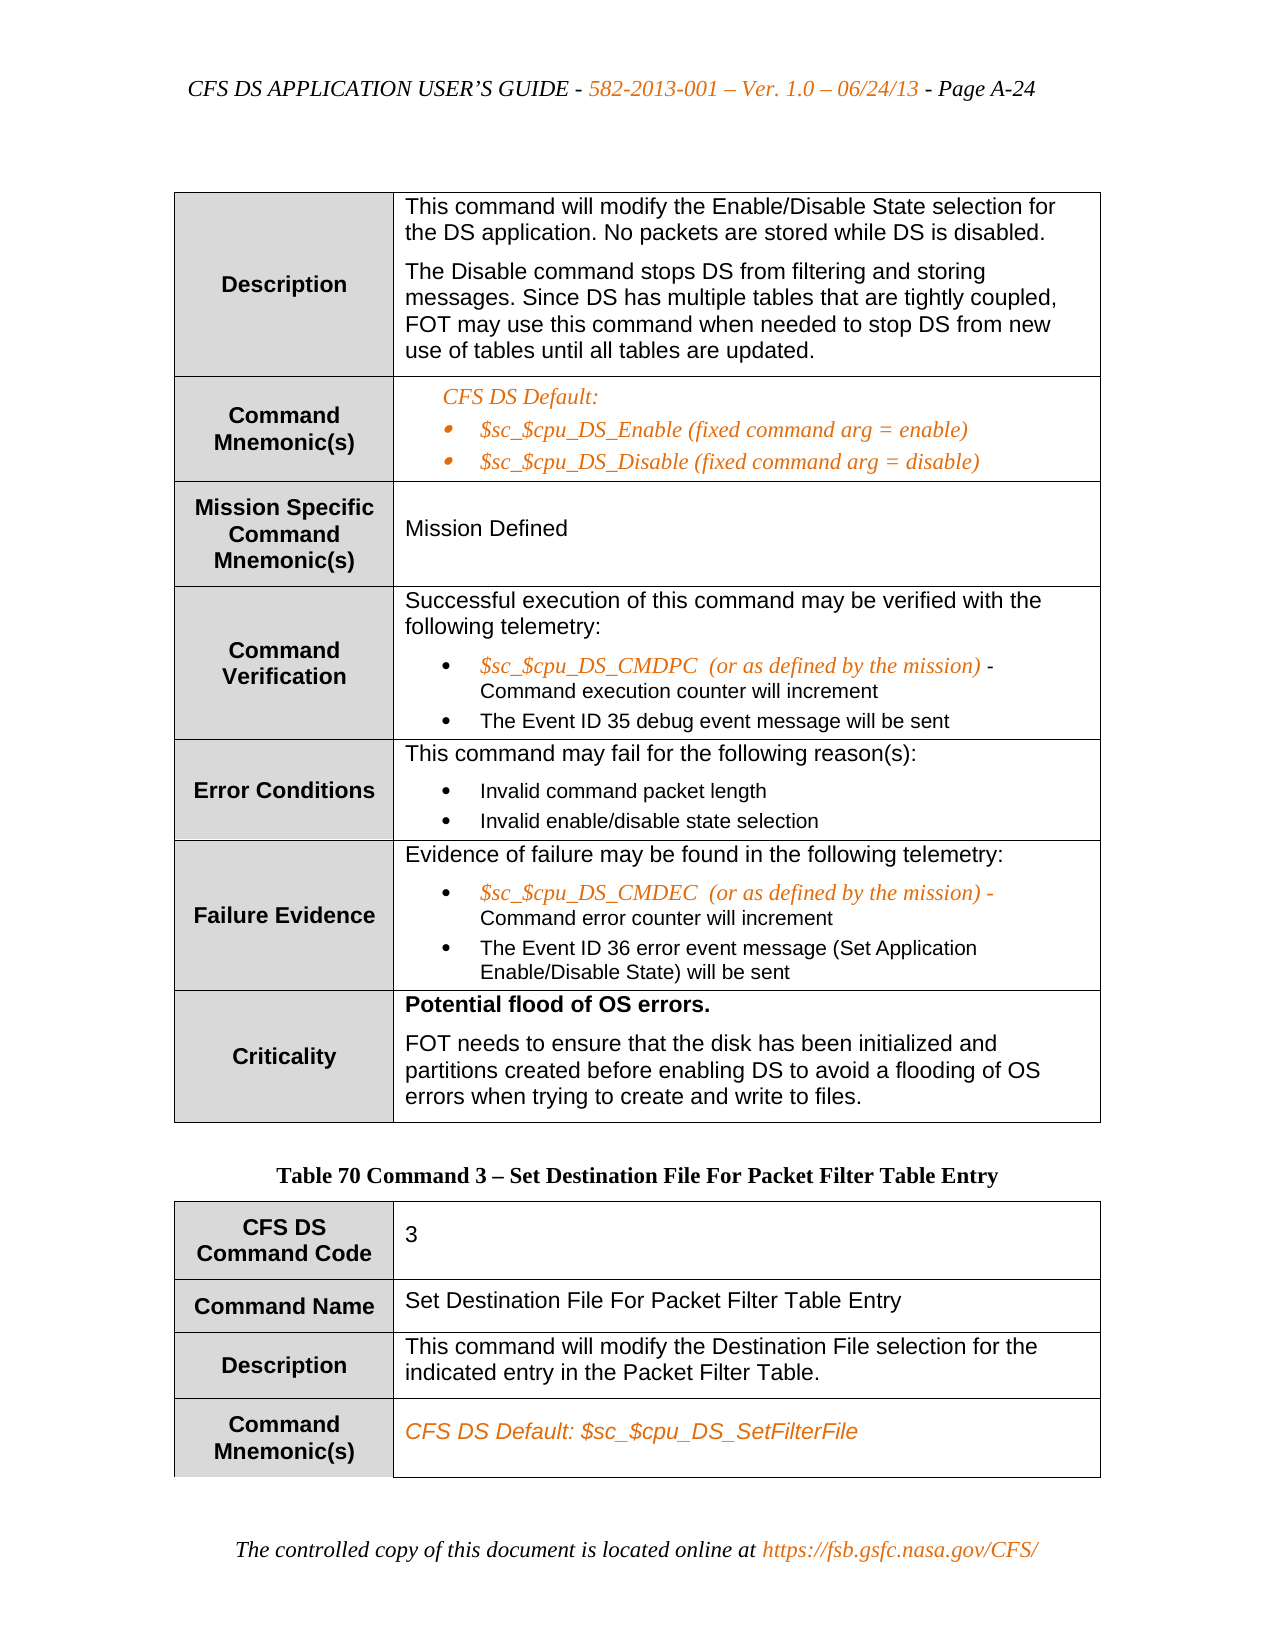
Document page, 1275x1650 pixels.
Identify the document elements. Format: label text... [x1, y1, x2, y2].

table_cell Command Mnemonic(s) [175, 377, 393, 481]
table_cell Error Conditions [175, 740, 393, 839]
table_cell Description [175, 1333, 393, 1398]
table_header 3 [394, 1202, 1100, 1279]
table_cell Description [175, 193, 393, 376]
table_cell Mission Specific Command Mnemonic(s) [175, 482, 393, 586]
table_cell Failure Evidence [175, 841, 393, 990]
table_cell Criticality [175, 991, 393, 1122]
table_cell Command Name [175, 1280, 393, 1332]
table_cell Set Destination File For Packet Filter Table Entry [394, 1280, 1100, 1332]
table_header CFS DS Command Code [175, 1202, 393, 1279]
table_cell Command Verification [175, 587, 393, 739]
table_cell This command will modify the Destination File selection for the indicated entry in the Packet Filter Table. [394, 1333, 1100, 1398]
table_cell This command will modify the Enable/Disable State selection for the DS application. No packets are stored while DS is disabled. The Disable command stops DS from filtering and storing messages. Since DS has multiple tables that are tightly coupled, FOT may use this command when needed to stop DS from new use of tables until all tables are updated. [394, 193, 1100, 376]
table_cell Potential flood of OS errors. FOT needs to ensure that the disk has been initialized and partitions created before enabling DS to avoid a flooding of OS errors when trying to create and write to files. [394, 991, 1100, 1122]
table_cell Successful execution of this command may be verified with the following telemetry: $sc_$cpu_DS_CMDPC (or as defined by the mission) - Command execution counter will increment The Event ID 35 debug event message will be sent [394, 587, 1100, 739]
table_cell CFS DS Default: $sc_$cpu_DS_SetFilterFile [394, 1399, 1100, 1477]
table_cell Evidence of failure may be found in the following telemetry: $sc_$cpu_DS_CMDEC (or as defined by the mission) - Command error counter will increment The Event ID 36 error event message (Set Application Enable/Disable State) will be sent [394, 841, 1100, 990]
table_cell Mission Defined [394, 482, 1100, 586]
table_cell Command Mnemonic(s) [175, 1399, 393, 1477]
table_cell This command may fail for the following reason(s): Invalid command packet length Invalid enable/disable state selection [394, 740, 1100, 839]
table_cell CFS DS Default: $sc_$cpu_DS_Enable (fixed command arg = enable) $sc_$cpu_DS_Disable (fixed command arg = disable) [394, 377, 1100, 481]
